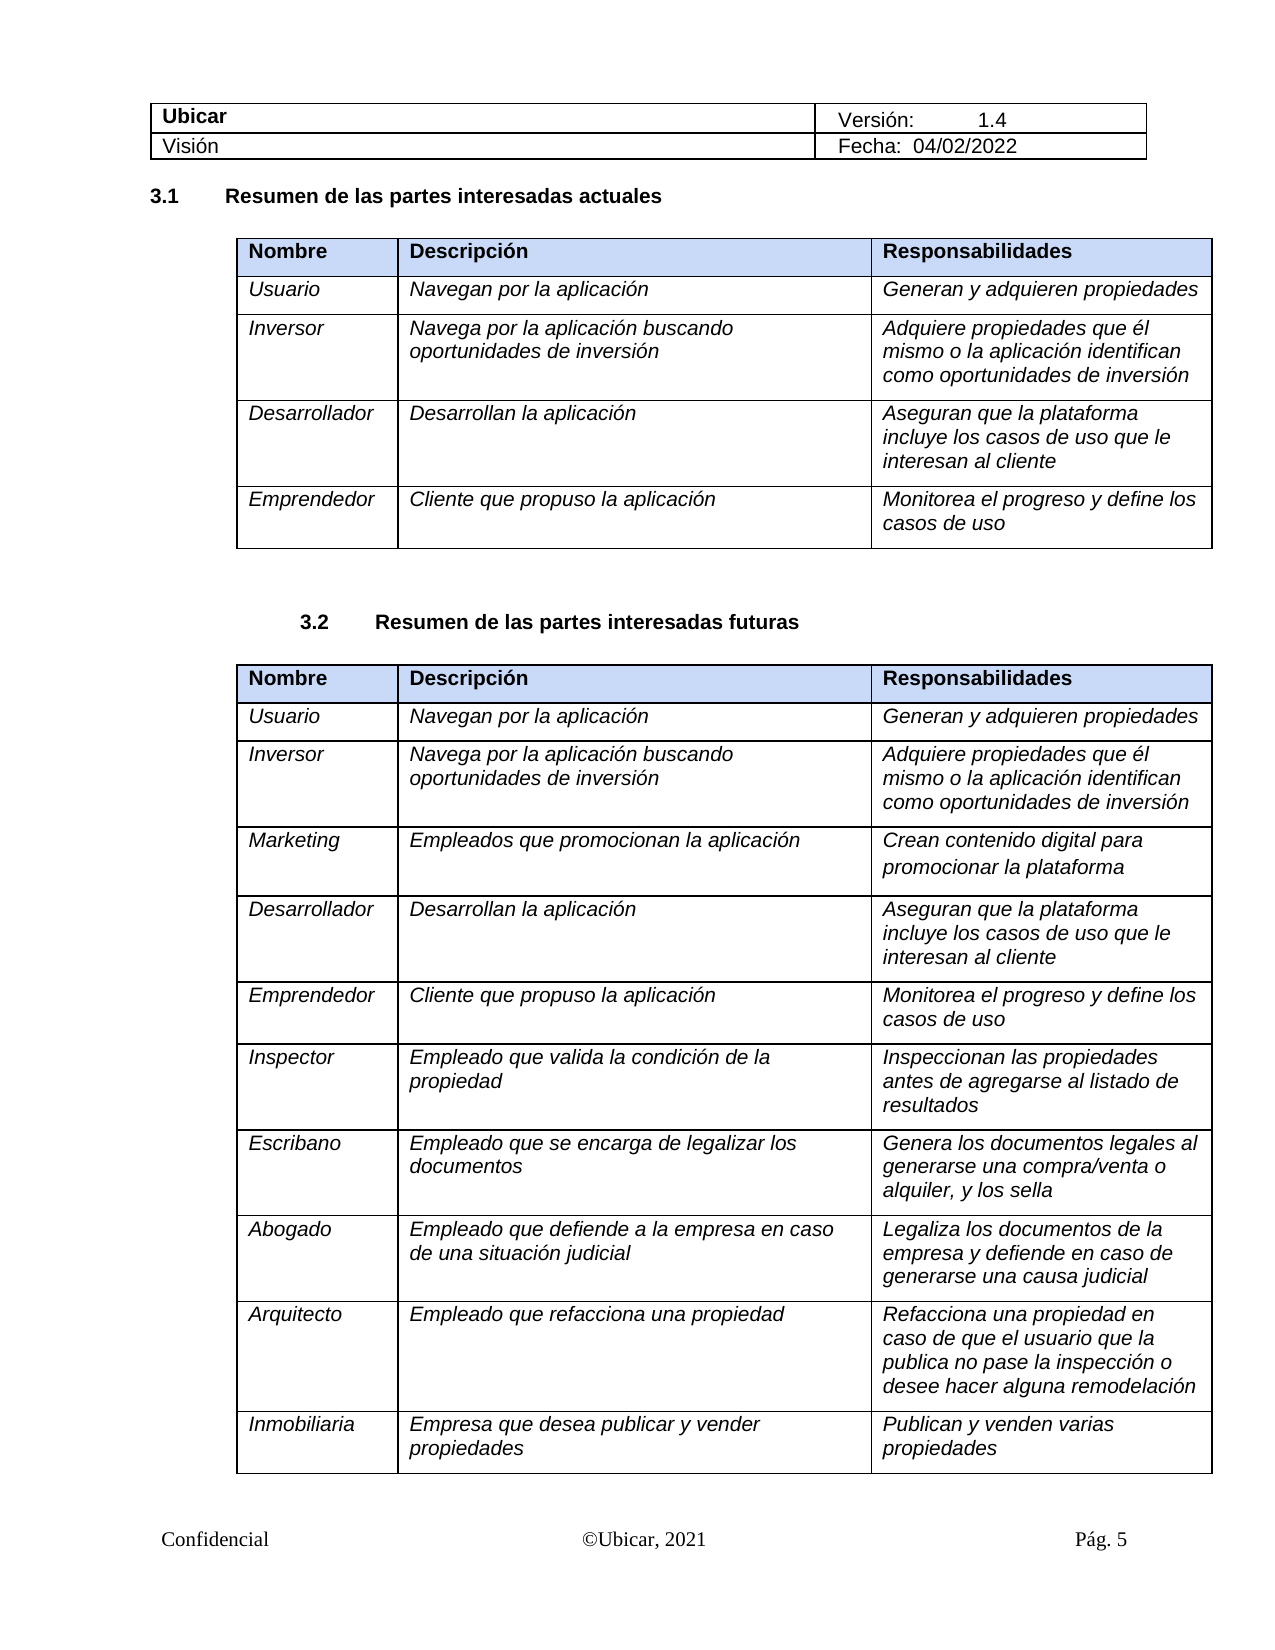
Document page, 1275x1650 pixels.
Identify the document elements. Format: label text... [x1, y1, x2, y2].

table_header Responsabilidades [872, 239, 1211, 276]
table_cell Aseguran que la plataforma incluye los casos de uso que le interesan al cliente [872, 401, 1211, 486]
table_cell Inmobiliaria [238, 1412, 397, 1473]
table_cell Emprendedor [238, 487, 397, 548]
table_cell Empleado que refacciona una propiedad [399, 1302, 871, 1411]
table_cell Monitorea el progreso y define los casos de uso [872, 487, 1211, 548]
table_cell Inspector [238, 1045, 397, 1129]
table_cell Desarrollador [238, 897, 397, 981]
table_cell Inversor [238, 742, 397, 826]
table_cell Empleado que valida la condición de la propiedad [399, 1045, 871, 1129]
table_cell Usuario [238, 704, 397, 740]
table_cell Monitorea el progreso y define los casos de uso [872, 983, 1211, 1043]
table_cell Aseguran que la plataforma incluye los casos de uso que le interesan al cliente [872, 897, 1211, 981]
table_cell Empresa que desea publicar y vender propiedades [399, 1412, 871, 1473]
table_header Descripción [399, 666, 871, 702]
table_cell Empleado que defiende a la empresa en caso de una situación judicial [399, 1216, 871, 1301]
table_cell Publican y venden varias propiedades [872, 1412, 1211, 1473]
table_cell Adquiere propiedades que él mismo o la aplicación identifican como oportunidades de inversión [872, 315, 1211, 400]
table_cell Desarrollan la aplicación [399, 401, 871, 486]
table_cell Legaliza los documentos de la empresa y defiende en caso de generarse una causa judicial [872, 1216, 1211, 1301]
table_cell Generan y adquieren propiedades [872, 277, 1211, 314]
table_cell Abogado [238, 1216, 397, 1301]
table_cell Navega por la aplicación buscando oportunidades de inversión [399, 315, 871, 400]
table_cell Marketing [238, 828, 397, 895]
table_cell Empleado que se encarga de legalizar los documentos [399, 1131, 871, 1215]
table_cell Navega por la aplicación buscando oportunidades de inversión [399, 742, 871, 826]
table_cell Usuario [238, 277, 397, 314]
table_cell Generan y adquieren propiedades [872, 704, 1211, 740]
table_cell Refacciona una propiedad en caso de que el usuario que la publica no pase la inspección o desee hacer alguna remodelación [872, 1302, 1211, 1411]
table_cell Inspeccionan las propiedades antes de agregarse al listado de resultados [872, 1045, 1211, 1129]
table_cell Arquitecto [238, 1302, 397, 1411]
table_cell Genera los documentos legales al generarse una compra/venta o alquiler, y los sella [872, 1131, 1211, 1215]
table_header Nombre [238, 239, 397, 276]
table_cell Desarrollador [238, 401, 397, 486]
table_cell Adquiere propiedades que él mismo o la aplicación identifican como oportunidades de inversión [872, 742, 1211, 826]
table_cell Navegan por la aplicación [399, 704, 871, 740]
table_cell Cliente que propuso la aplicación [399, 487, 871, 548]
subtitle Resumen de las partes interesadas futuras [225, 610, 1125, 634]
table_header Nombre [238, 666, 397, 702]
table_header Descripción [399, 239, 871, 276]
table_header Responsabilidades [872, 666, 1211, 702]
table_cell Crean contenido digital para promocionar la plataforma [872, 828, 1211, 895]
table_cell Escribano [238, 1131, 397, 1215]
table_cell Navegan por la aplicación [399, 277, 871, 314]
table_cell Desarrollan la aplicación [399, 897, 871, 981]
subtitle Resumen de las partes interesadas actuales [150, 183, 1125, 207]
table_cell Cliente que propuso la aplicación [399, 983, 871, 1043]
table_cell Inversor [238, 315, 397, 400]
table_cell Empleados que promocionan la aplicación [399, 828, 871, 895]
table_cell Emprendedor [238, 983, 397, 1043]
